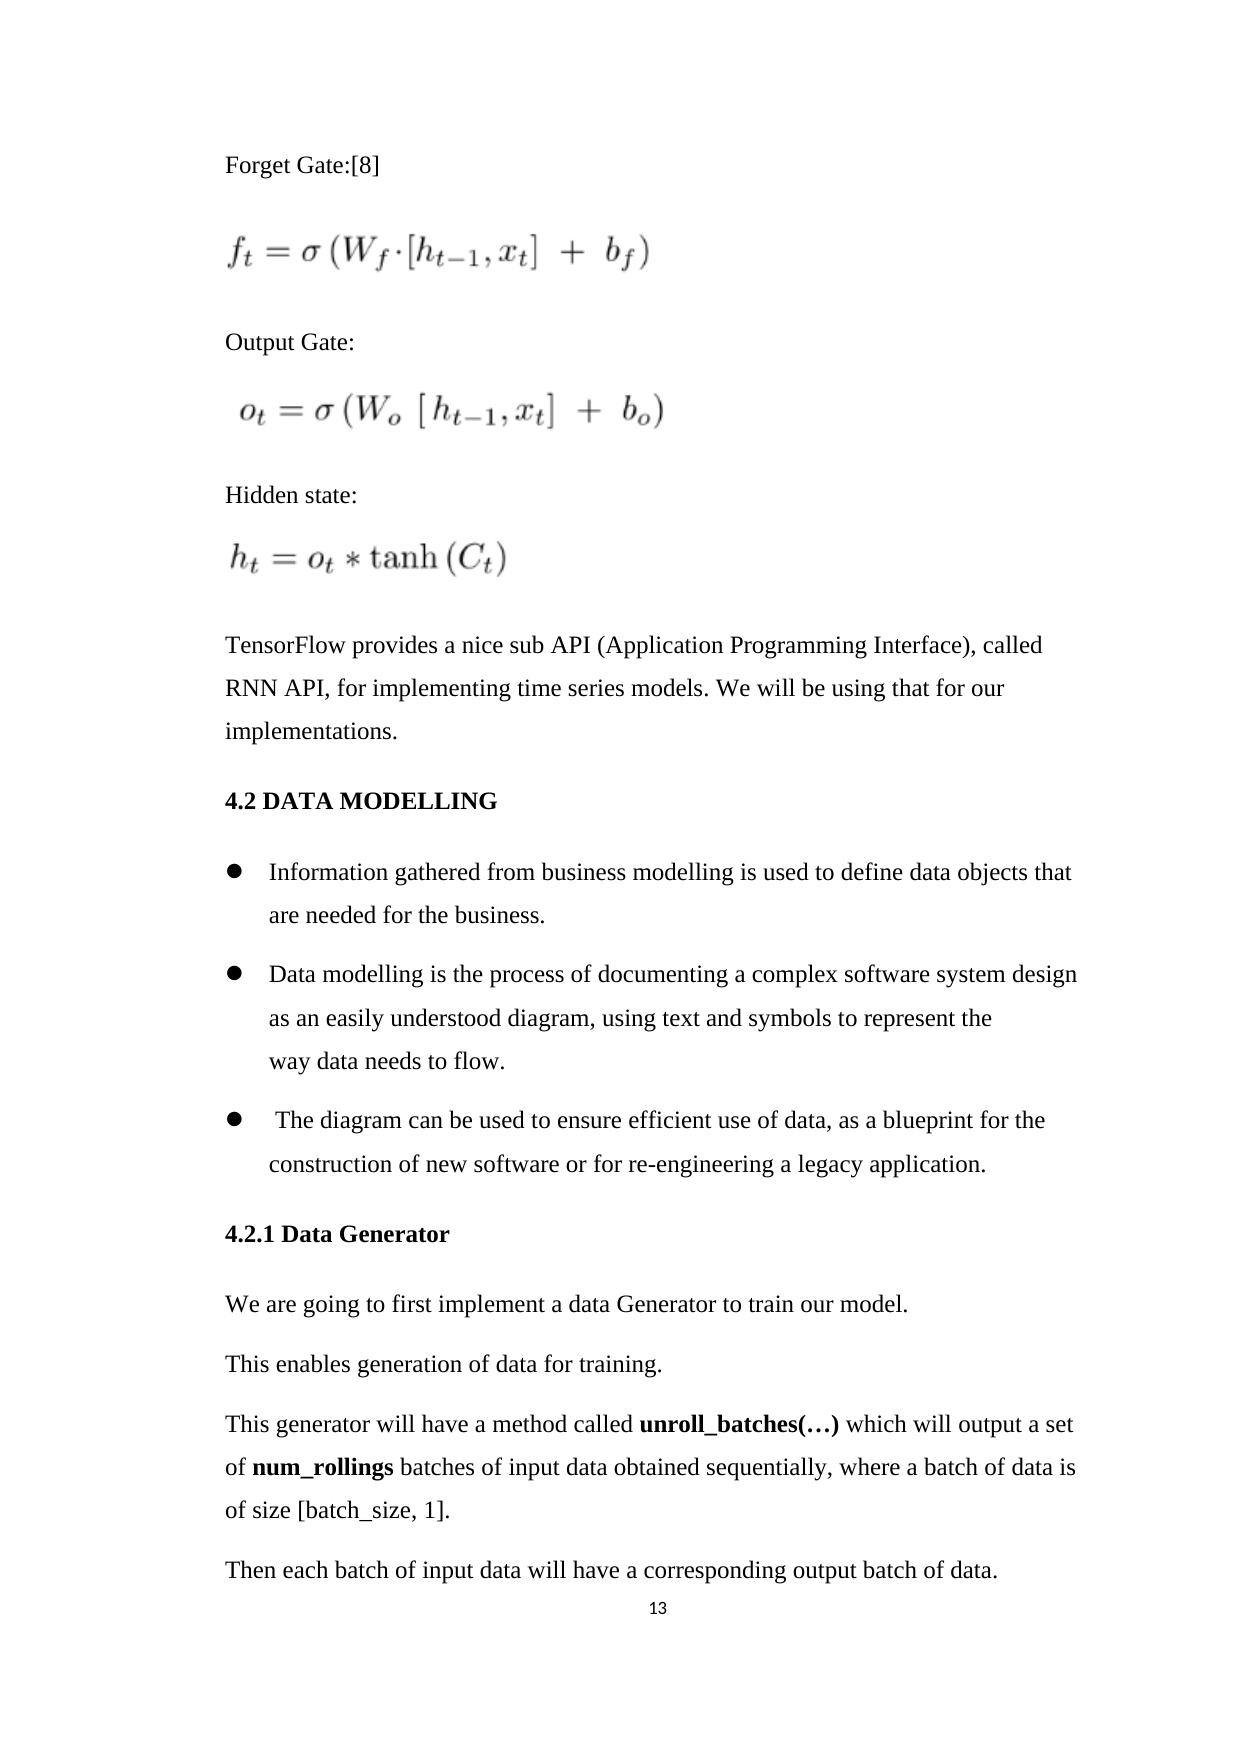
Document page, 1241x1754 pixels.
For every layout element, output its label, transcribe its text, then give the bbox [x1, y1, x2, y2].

text Forget Gate:[8] [225, 150, 1090, 179]
picture [225, 539, 543, 601]
list Data modelling is the process of documenting a complex software system design as an easily understood diagram, using text and symbols to represent the way data needs to flow. [225, 959, 1090, 1074]
text TensorFlow provides a nice sub API (Application Programming Interface), called RNN API, for implementing time series models. We will be using that for our implementations. [225, 630, 1090, 745]
text Hidden state: [225, 480, 1090, 509]
subtitle 4.2 DATA MODELLING [225, 786, 1090, 815]
text We are going to first implement a data Generator to train our model. [225, 1289, 1090, 1318]
subtitle 4.2.1 Data Generator [225, 1219, 1090, 1248]
text This enables generation of data for training. [225, 1349, 1090, 1378]
picture [225, 386, 685, 451]
list The diagram can be used to ensure efficient use of data, as a blueprint for the construction of new software or for re-engineering a legacy application. [225, 1106, 1090, 1177]
text Then each batch of input data will have a corresponding output batch of data. [225, 1555, 1090, 1583]
text Output Gate: [225, 327, 1090, 355]
list Information gathered from business modelling is used to define data objects that are needed for the business. [225, 857, 1090, 928]
picture [225, 209, 680, 298]
text This generator will have a method called unroll_batches(…) which will output a set of num_rollings batches of input data obtained sequentially, where a batch of data is of size [batch_size, 1]. [225, 1409, 1090, 1524]
